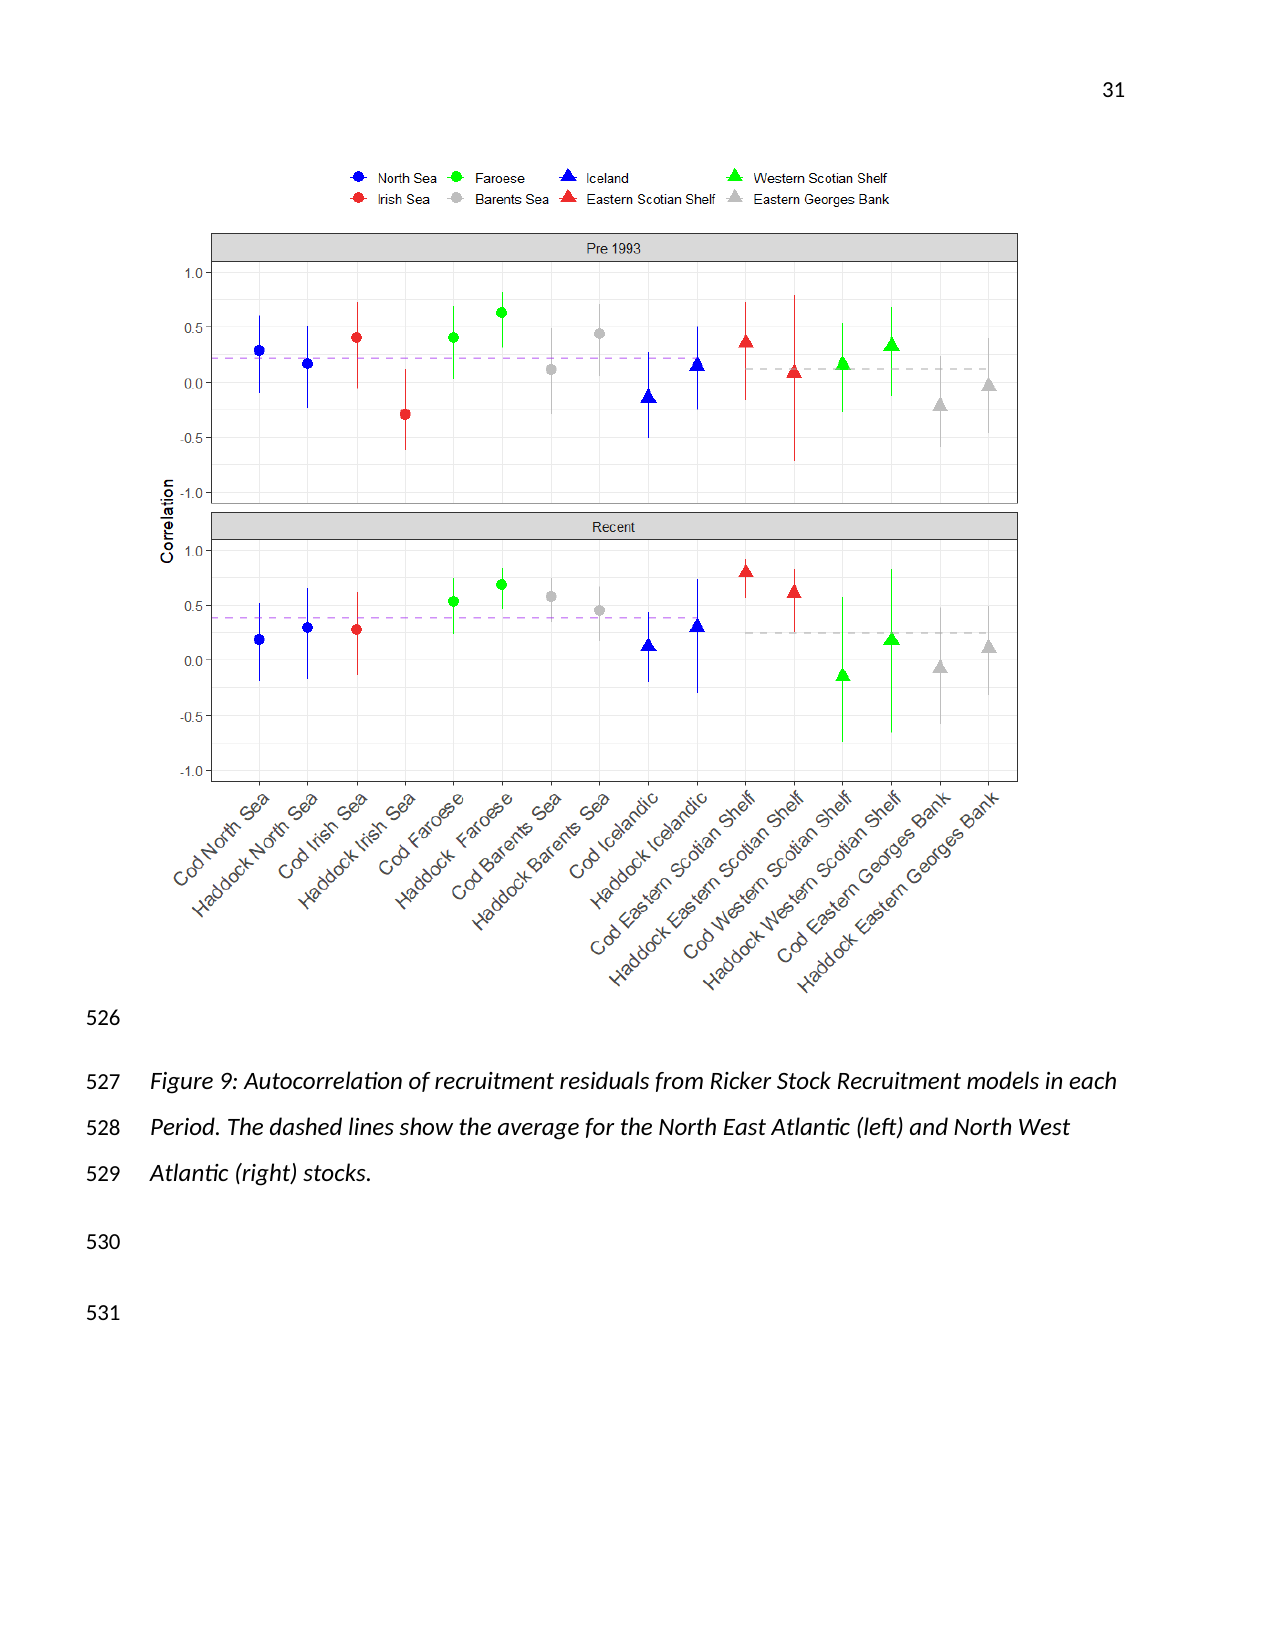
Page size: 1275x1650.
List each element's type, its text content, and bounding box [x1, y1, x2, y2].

text Figure 9: Autocorrelation of recruitment residuals from Ricker Stock Recruitment models in each Period. The dashed lines show the average for the North East Atlantic (left) and North West Atlantic (right) stocks. [150, 1065, 1125, 1187]
picture [150, 150, 1025, 1025]
